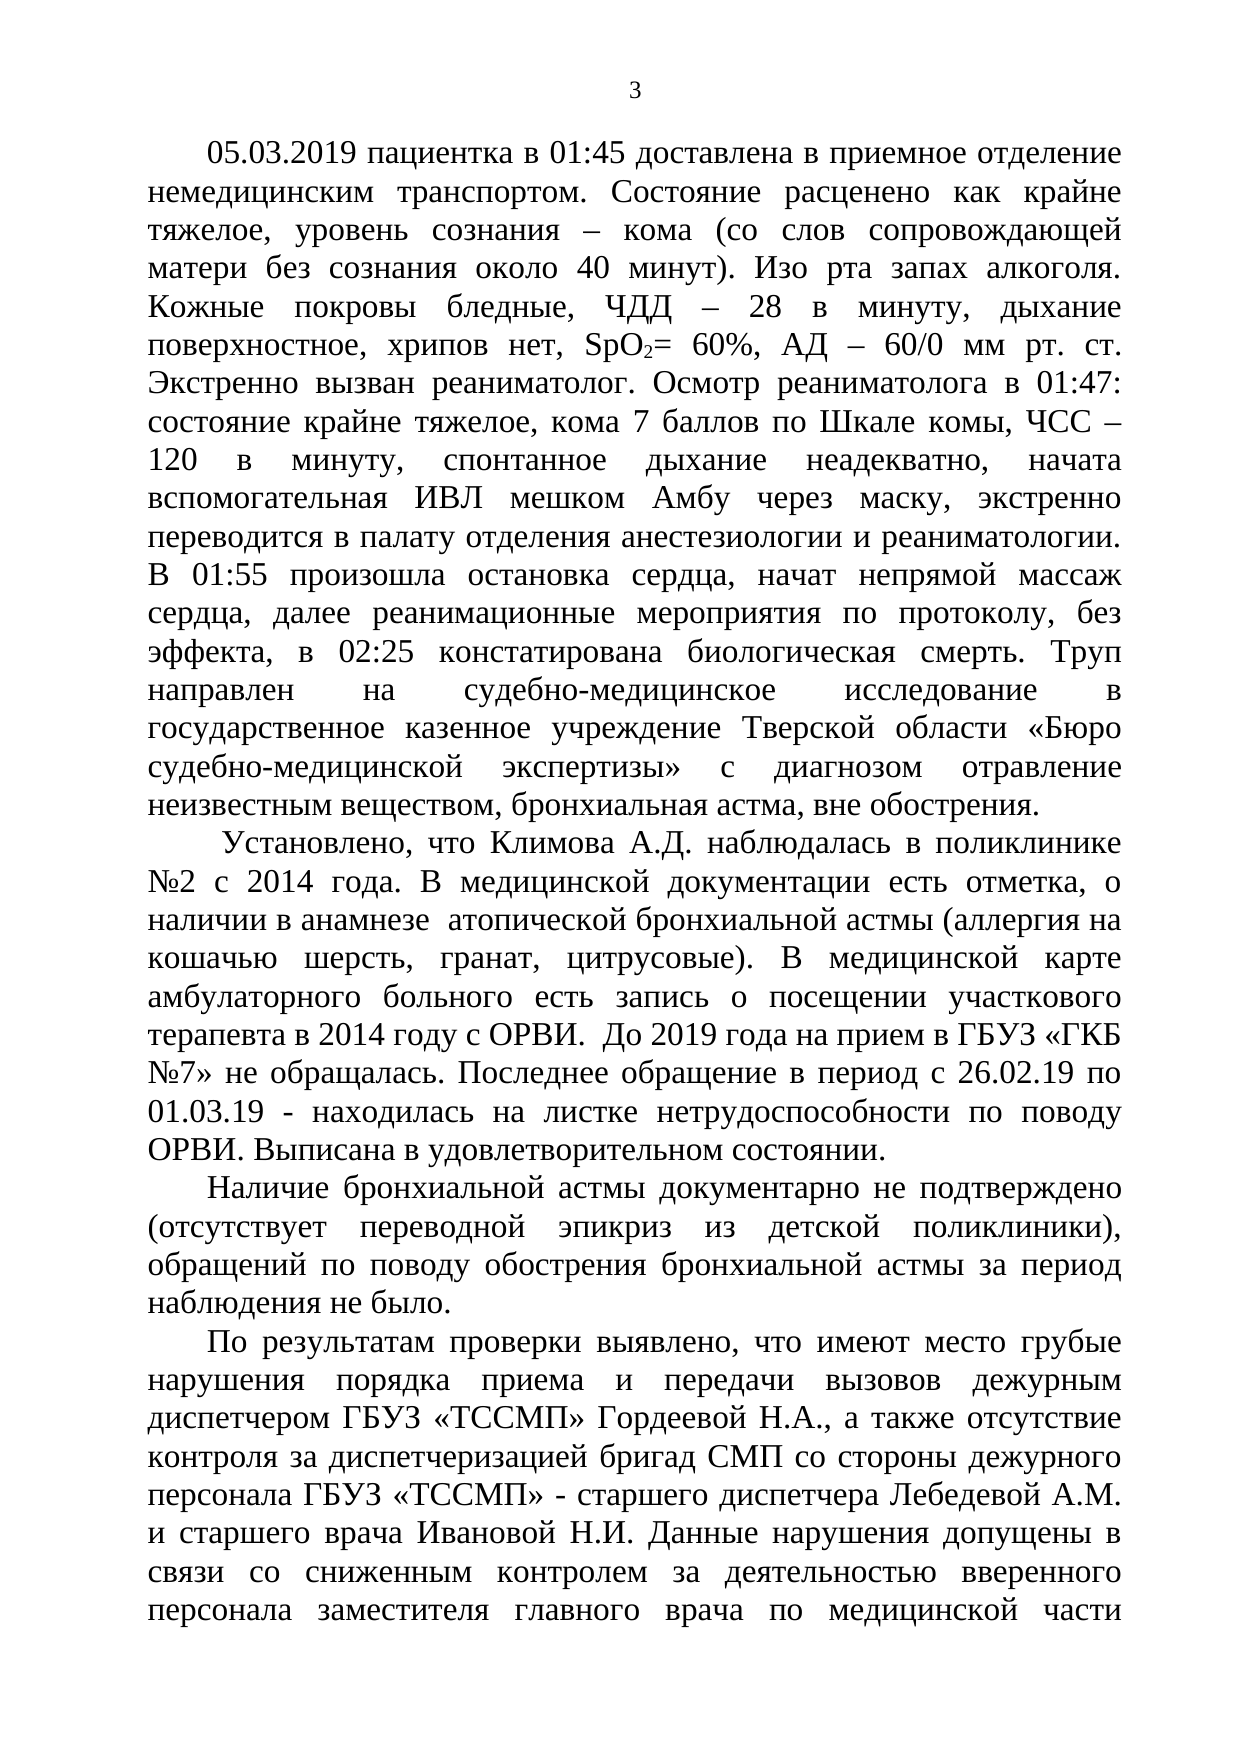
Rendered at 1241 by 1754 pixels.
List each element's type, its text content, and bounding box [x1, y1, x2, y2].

text Наличие бронхиальной астмы документарно не подтверждено (отсутствует переводной эпикриз из детской поликлиники), обращений по поводу обострения бронхиальной астмы за период наблюдения не было. [147, 1167, 1123, 1321]
text 05.03.2019 пациентка в 01:45 доставлена в приемное отделение немедицинским транспортом. Состояние расценено как крайне тяжелое, уровень сознания – кома (со слов сопровождающей матери без сознания около 40 минут). Изо рта запах алкоголя. Кожные покровы бледные, ЧДД – 28 в минуту, дыхание поверхностное, хрипов нет, SpO2= 60%, АД – 60/0 мм рт. ст. Экстренно вызван реаниматолог. Осмотр реаниматолога в 01:47: состояние крайне тяжелое, кома 7 баллов по Шкале комы, ЧСС – 120 в минуту, спонтанное дыхание неадекватно, начата вспомогательная ИВЛ мешком Амбу через маску, экстренно переводится в палату отделения анестезиологии и реаниматологии. В 01:55 произошла остановка сердца, начат непрямой массаж сердца, далее реанимационные мероприятия по протоколу, без эффекта, в 02:25 констатирована биологическая смерть. Труп направлен на судебно-медицинское исследование в государственное казенное учреждение Тверской области «Бюро судебно-медицинской экспертизы» с диагнозом отравление неизвестным веществом, бронхиальная астма, вне обострения. [147, 132, 1123, 822]
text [147, 1321, 1123, 1627]
text Установлено, что Климова А.Д. наблюдалась в поликлинике №2 с 2014 года. В медицинской документации есть отметка, о наличии в анамнезе атопической бронхиальной астмы (аллергия на кошачью шерсть, гранат, цитрусовые). В медицинской карте амбулаторного больного есть запись о посещении участкового терапевта в 2014 году с ОРВИ. До 2019 года на прием в ГБУЗ «ГКБ №7» не обращалась. Последнее обращение в период с 26.02.19 по 01.03.19 - находилась на листке нетрудоспособности по поводу ОРВИ. Выписана в удовлетворительном состоянии. [147, 822, 1123, 1167]
